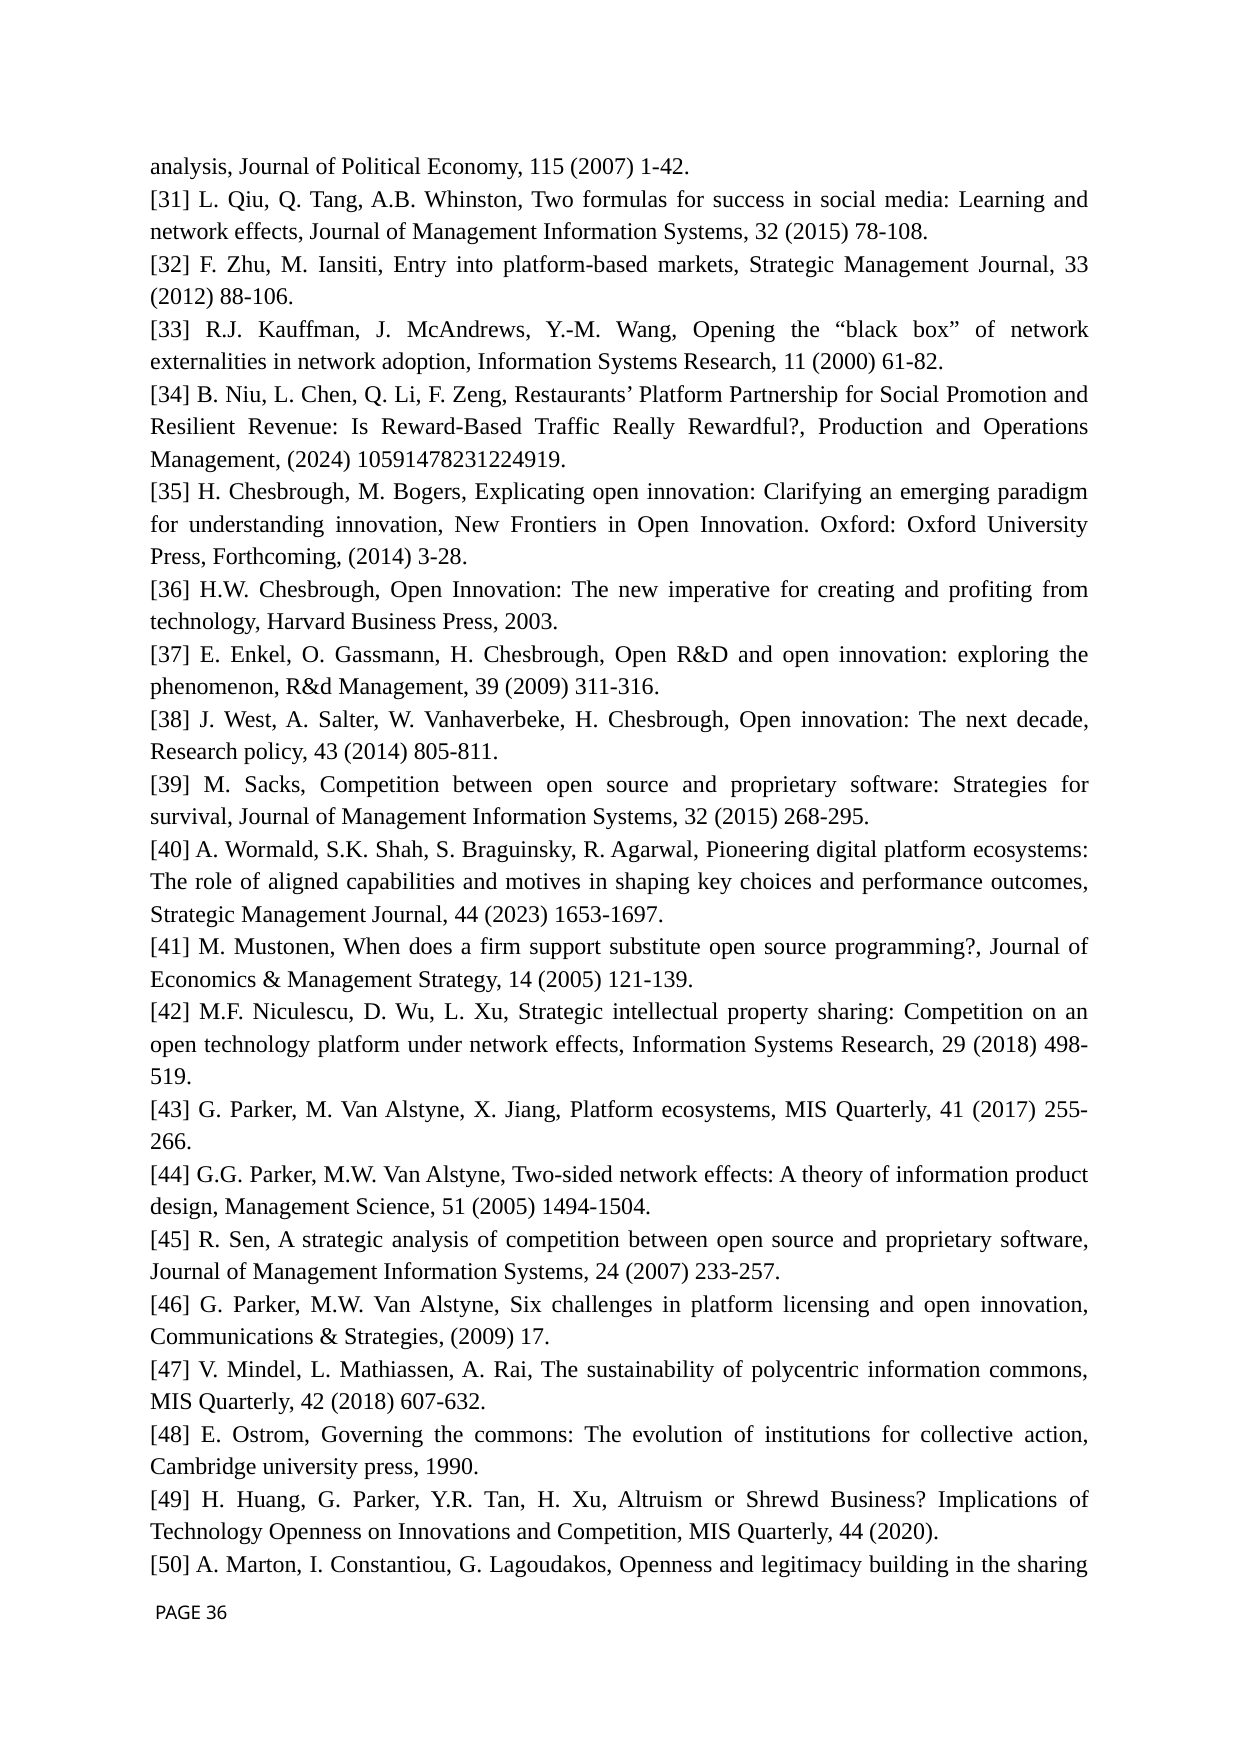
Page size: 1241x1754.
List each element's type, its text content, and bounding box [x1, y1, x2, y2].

text [46] G. Parker, M.W. Van Alstyne, Six challenges in platform licensing and open innovation, Communications & Strategies, (2009) 17. [150, 1287, 1090, 1352]
text [41] M. Mustonen, When does a firm support substitute open source programming?, Journal of Economics & Management Strategy, 14 (2005) 121-139. [150, 930, 1090, 995]
text [42] M.F. Niculescu, D. Wu, L. Xu, Strategic intellectual property sharing: Competition on an open technology platform under network effects, Information Systems Research, 29 (2018) 498-519. [150, 995, 1090, 1092]
text [48] E. Ostrom, Governing the commons: The evolution of institutions for collective action, Cambridge university press, 1990. [150, 1417, 1090, 1482]
text [45] R. Sen, A strategic analysis of competition between open source and proprietary software, Journal of Management Information Systems, 24 (2007) 233-257. [150, 1222, 1090, 1287]
text [39] M. Sacks, Competition between open source and proprietary software: Strategies for survival, Journal of Management Information Systems, 32 (2015) 268-295. [150, 767, 1090, 832]
text [40] A. Wormald, S.K. Shah, S. Braguinsky, R. Agarwal, Pioneering digital platform ecosystems: The role of aligned capabilities and motives in shaping key choices and performance outcomes, Strategic Management Journal, 44 (2023) 1653-1697. [150, 832, 1090, 930]
text [49] H. Huang, G. Parker, Y.R. Tan, H. Xu, Altruism or Shrewd Business? Implications of Technology Openness on Innovations and Competition, MIS Quarterly, 44 (2020). [150, 1482, 1090, 1547]
text [43] G. Parker, M. Van Alstyne, X. Jiang, Platform ecosystems, MIS Quarterly, 41 (2017) 255-266. [150, 1092, 1090, 1157]
text [37] E. Enkel, O. Gassmann, H. Chesbrough, Open R&D and open innovation: exploring the phenomenon, R&d Management, 39 (2009) 311-316. [150, 637, 1090, 702]
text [150, 1547, 1090, 1580]
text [150, 150, 1090, 182]
text [32] F. Zhu, M. Iansiti, Entry into platform‐based markets, Strategic Management Journal, 33 (2012) 88-106. [150, 247, 1090, 312]
text [34] B. Niu, L. Chen, Q. Li, F. Zeng, Restaurants’ Platform Partnership for Social Promotion and Resilient Revenue: Is Reward-Based Traffic Really Rewardful?, Production and Operations Management, (2024) 10591478231224919. [150, 377, 1090, 475]
text [38] J. West, A. Salter, W. Vanhaverbeke, H. Chesbrough, Open innovation: The next decade, Research policy, 43 (2014) 805-811. [150, 702, 1090, 767]
text [44] G.G. Parker, M.W. Van Alstyne, Two-sided network effects: A theory of information product design, Management Science, 51 (2005) 1494-1504. [150, 1157, 1090, 1222]
text [36] H.W. Chesbrough, Open Innovation: The new imperative for creating and profiting from technology, Harvard Business Press, 2003. [150, 572, 1090, 637]
text [35] H. Chesbrough, M. Bogers, Explicating open innovation: Clarifying an emerging paradigm for understanding innovation, New Frontiers in Open Innovation. Oxford: Oxford University Press, Forthcoming, (2014) 3-28. [150, 475, 1090, 572]
text [33] R.J. Kauffman, J. McAndrews, Y.-M. Wang, Opening the “black box” of network externalities in network adoption, Information Systems Research, 11 (2000) 61-82. [150, 312, 1090, 377]
text [47] V. Mindel, L. Mathiassen, A. Rai, The sustainability of polycentric information commons, MIS Quarterly, 42 (2018) 607-632. [150, 1352, 1090, 1417]
text [31] L. Qiu, Q. Tang, A.B. Whinston, Two formulas for success in social media: Learning and network effects, Journal of Management Information Systems, 32 (2015) 78-108. [150, 182, 1090, 247]
